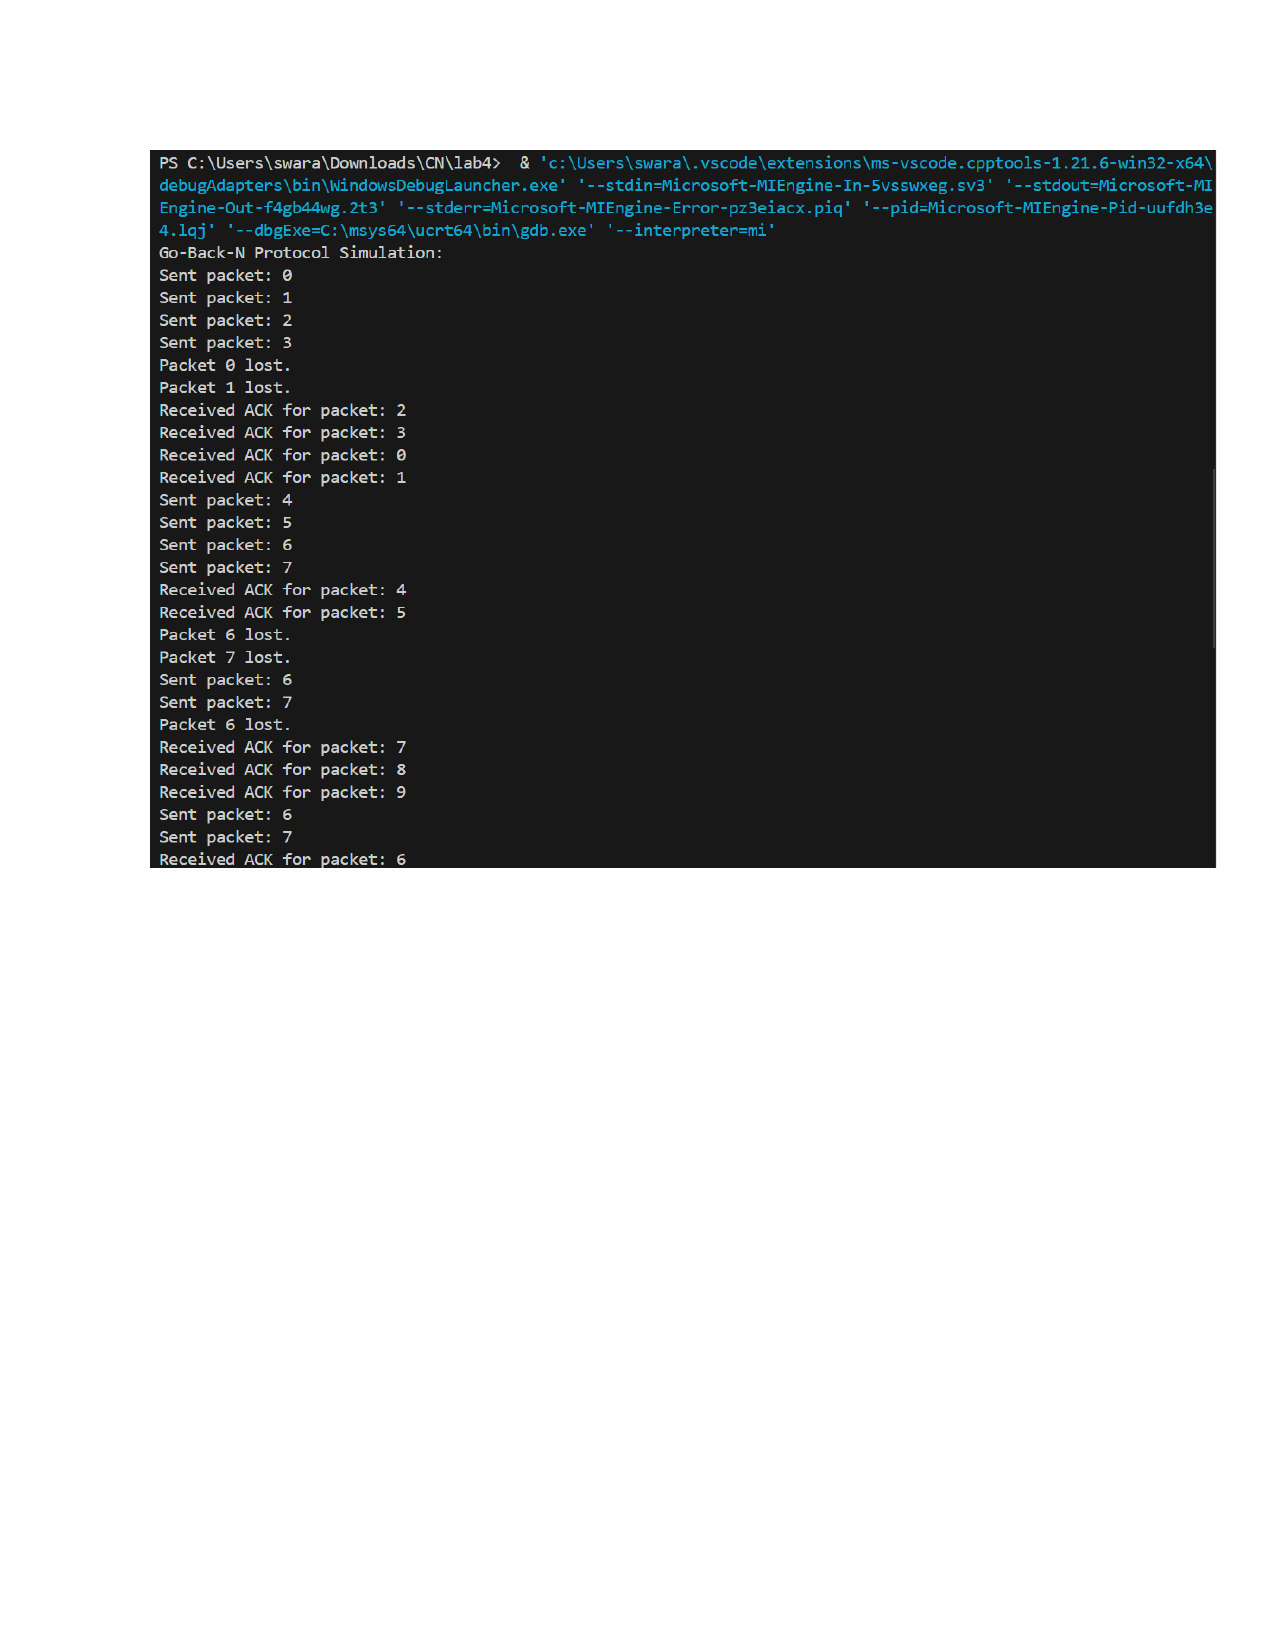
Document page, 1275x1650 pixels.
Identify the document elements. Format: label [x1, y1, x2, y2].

picture [150, 150, 1217, 868]
